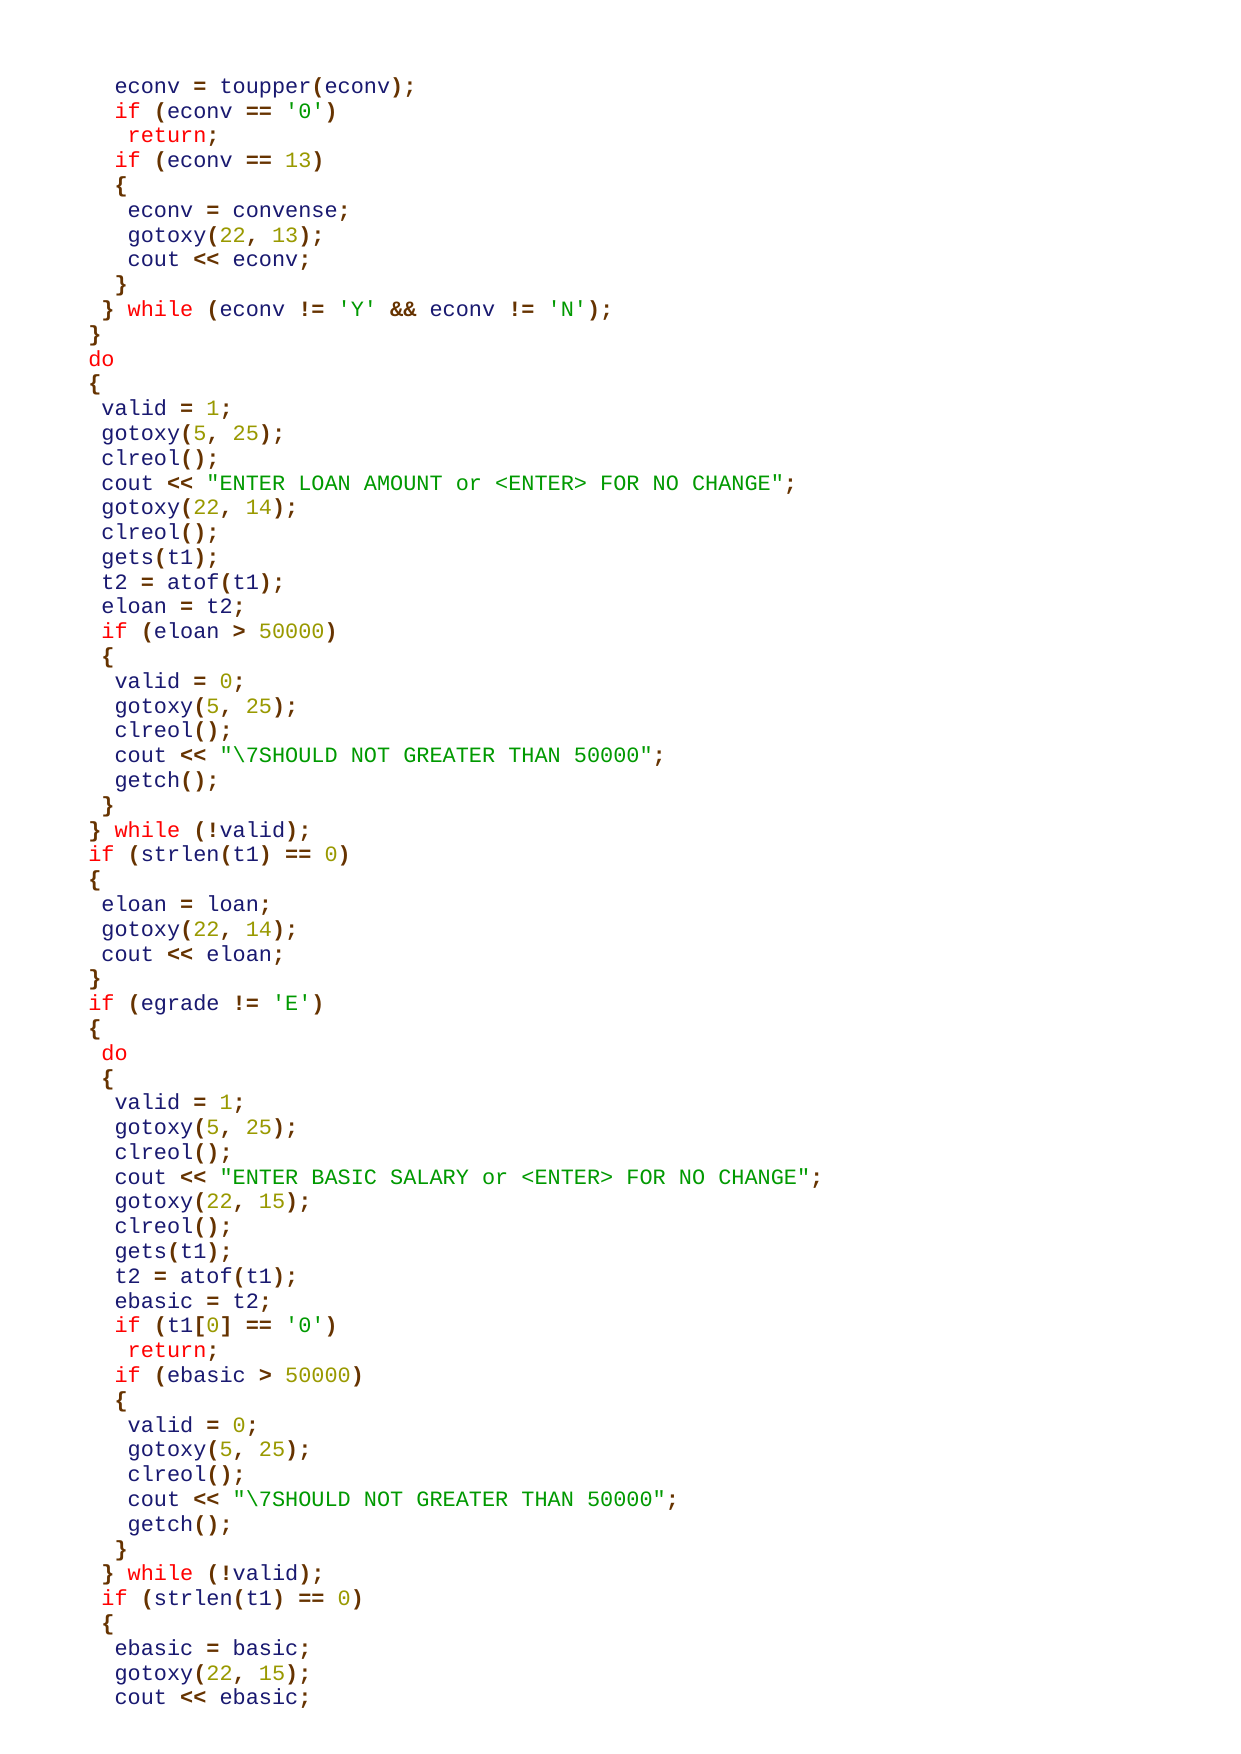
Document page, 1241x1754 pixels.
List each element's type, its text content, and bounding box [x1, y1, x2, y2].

text cout << ebasic; [75, 1686, 1165, 1711]
text do [75, 1042, 1165, 1067]
text { [75, 645, 1165, 670]
text if (egrade != 'E') [75, 992, 1165, 1017]
text gets(t1); [75, 1240, 1165, 1265]
text valid = 1; [75, 397, 1165, 422]
text valid = 0; [75, 1414, 1165, 1438]
text gotoxy(5, 25); [75, 695, 1165, 719]
text econv = convense; [75, 199, 1165, 224]
text return; [75, 1339, 1165, 1364]
text if (eloan > 50000) [75, 620, 1165, 645]
text } while (econv != 'Y' && econv != 'N'); [75, 298, 1165, 323]
text cout << econv; [75, 248, 1165, 273]
text ebasic = basic; [75, 1637, 1165, 1662]
text gotoxy(22, 15); [75, 1191, 1165, 1215]
text econv = toupper(econv); [75, 75, 1165, 100]
text clreol(); [75, 1141, 1165, 1166]
text { [75, 372, 1165, 397]
text gotoxy(22, 15); [75, 1662, 1165, 1686]
text do [75, 348, 1165, 372]
text { [75, 1067, 1165, 1091]
text clreol(); [75, 719, 1165, 744]
text } while (!valid); [75, 1562, 1165, 1587]
text gotoxy(5, 25); [75, 1116, 1165, 1141]
text gets(t1); [75, 546, 1165, 571]
text if (econv == '0') [75, 100, 1165, 124]
text cout << "ENTER BASIC SALARY or <ENTER> FOR NO CHANGE"; [75, 1166, 1165, 1191]
text { [75, 1389, 1165, 1414]
text } [75, 1538, 1165, 1562]
text eloan = loan; [75, 893, 1165, 918]
text return; [75, 124, 1165, 149]
text if (strlen(t1) == 0) [75, 1587, 1165, 1612]
text clreol(); [75, 1215, 1165, 1240]
text getch(); [75, 769, 1165, 794]
text cout << "\7SHOULD NOT GREATER THAN 50000"; [75, 744, 1165, 769]
text cout << "\7SHOULD NOT GREATER THAN 50000"; [75, 1488, 1165, 1513]
text gotoxy(5, 25); [75, 1438, 1165, 1463]
text } while (!valid); [75, 819, 1165, 843]
text gotoxy(22, 14); [75, 918, 1165, 943]
text if (ebasic > 50000) [75, 1364, 1165, 1389]
text { [75, 868, 1165, 893]
text cout << "ENTER LOAN AMOUNT or <ENTER> FOR NO CHANGE"; [75, 472, 1165, 496]
text } [75, 273, 1165, 298]
text valid = 1; [75, 1091, 1165, 1116]
text { [75, 174, 1165, 199]
text { [75, 1017, 1165, 1042]
text gotoxy(22, 13); [75, 224, 1165, 248]
text gotoxy(22, 14); [75, 496, 1165, 521]
text clreol(); [75, 521, 1165, 546]
text valid = 0; [75, 670, 1165, 695]
text clreol(); [75, 447, 1165, 472]
text gotoxy(5, 25); [75, 422, 1165, 447]
text if (strlen(t1) == 0) [75, 843, 1165, 868]
text getch(); [75, 1513, 1165, 1538]
text if (t1[0] == '0') [75, 1314, 1165, 1339]
text { [75, 1612, 1165, 1637]
text t2 = atof(t1); [75, 1265, 1165, 1290]
text cout << eloan; [75, 943, 1165, 967]
text eloan = t2; [75, 596, 1165, 620]
text } [75, 794, 1165, 819]
text } [75, 967, 1165, 992]
text t2 = atof(t1); [75, 571, 1165, 596]
text ebasic = t2; [75, 1290, 1165, 1314]
text clreol(); [75, 1463, 1165, 1488]
text if (econv == 13) [75, 149, 1165, 174]
text } [75, 323, 1165, 348]
